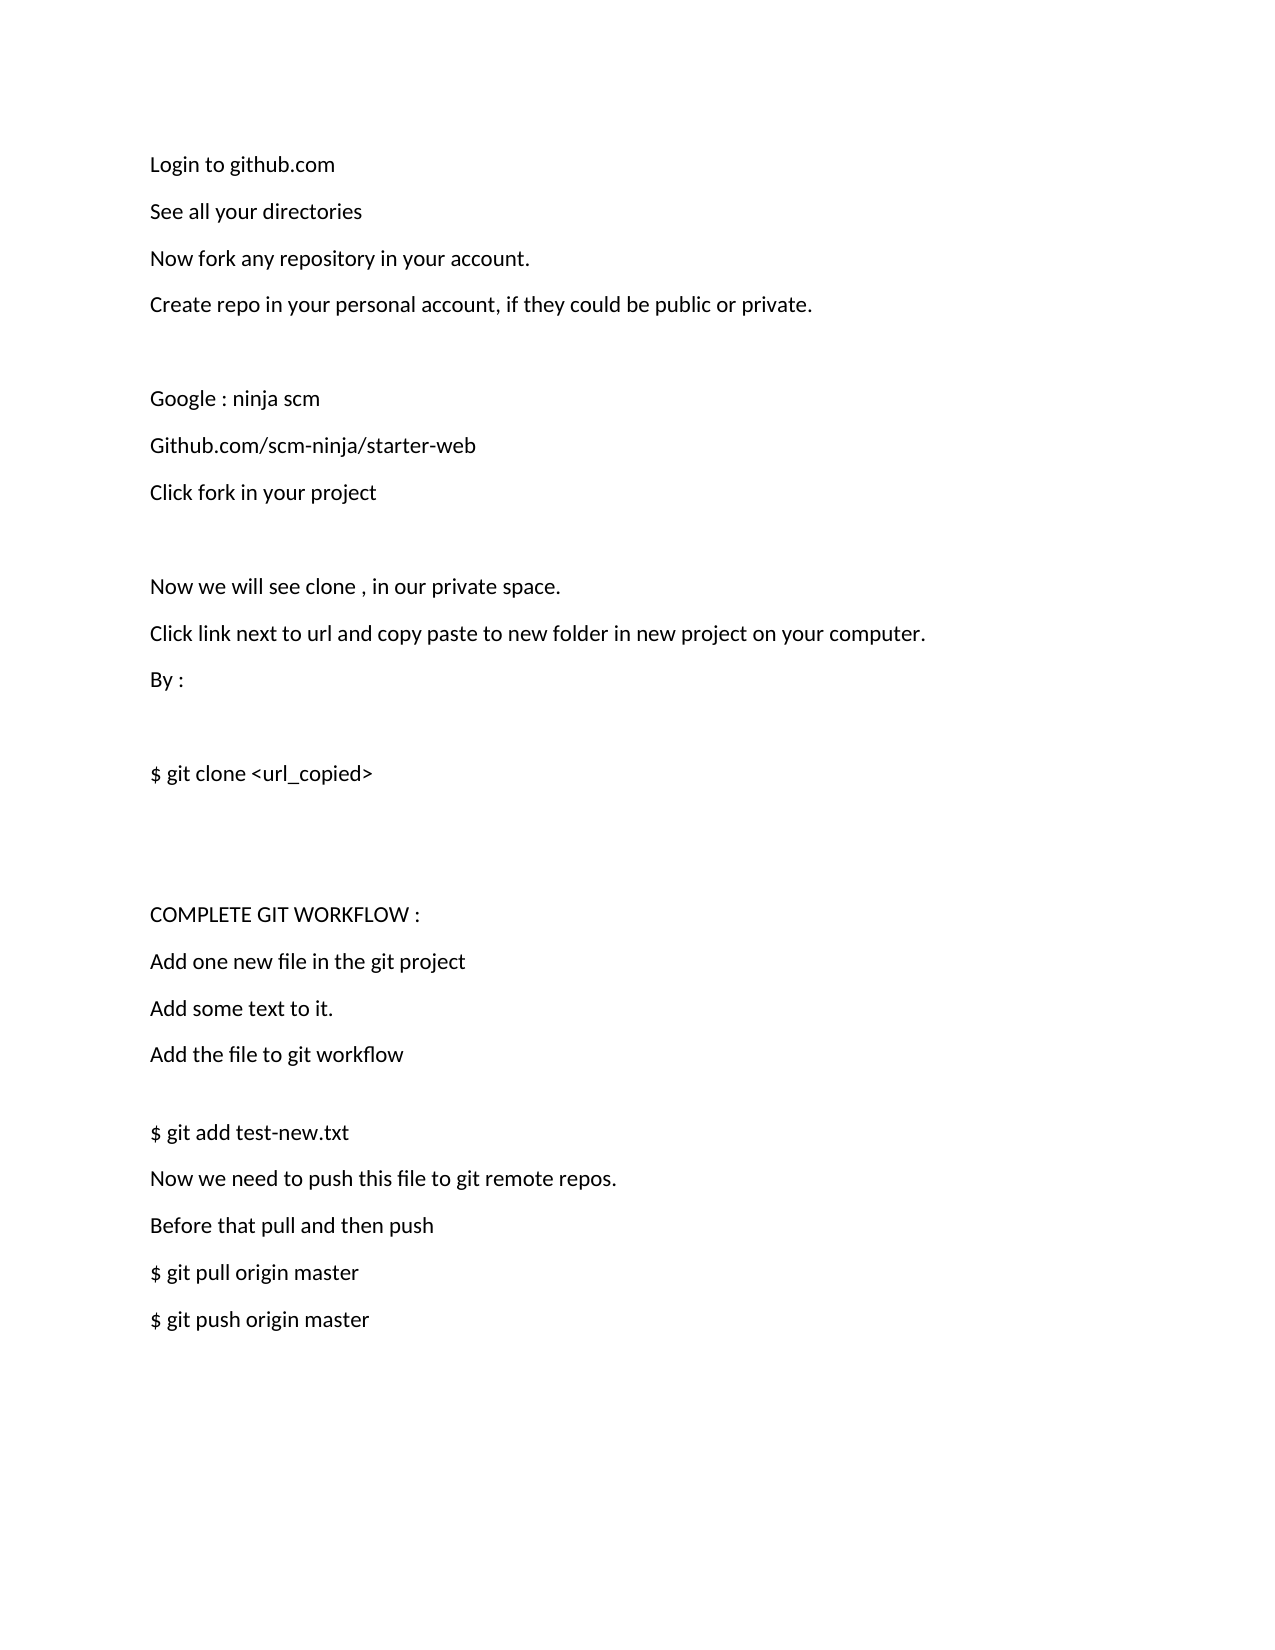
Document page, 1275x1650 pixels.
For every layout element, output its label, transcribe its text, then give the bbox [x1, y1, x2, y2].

text Login to github.com [150, 150, 1125, 178]
text $ git push origin master [150, 1305, 1125, 1333]
text Add one new file in the git project [150, 947, 1125, 975]
text Add some text to it. [150, 994, 1125, 1022]
text Github.com/scm-ninja/starter-web [150, 431, 1125, 459]
text Now we need to push this file to git remote repos. [150, 1164, 1125, 1193]
text See all your directories [150, 197, 1125, 225]
text $ git pull origin master [150, 1258, 1125, 1286]
text Create repo in your personal account, if they could be public or private. [150, 291, 1125, 319]
text $ git clone <url_copied> [150, 759, 1125, 787]
text Click fork in your project [150, 478, 1125, 506]
text $ git add test-new.txt [150, 1118, 1125, 1146]
text Now fork any repository in your account. [150, 244, 1125, 272]
text Add the file to git workflow [150, 1041, 1125, 1099]
text By : [150, 666, 1125, 694]
text Click link next to url and copy paste to new folder in new project on your computer. [150, 619, 1125, 647]
text COMPLETE GIT WORKFLOW : [150, 900, 1125, 928]
text Google : ninja scm [150, 384, 1125, 412]
text Before that pull and then push [150, 1211, 1125, 1239]
text Now we will see clone , in our private space. [150, 572, 1125, 600]
